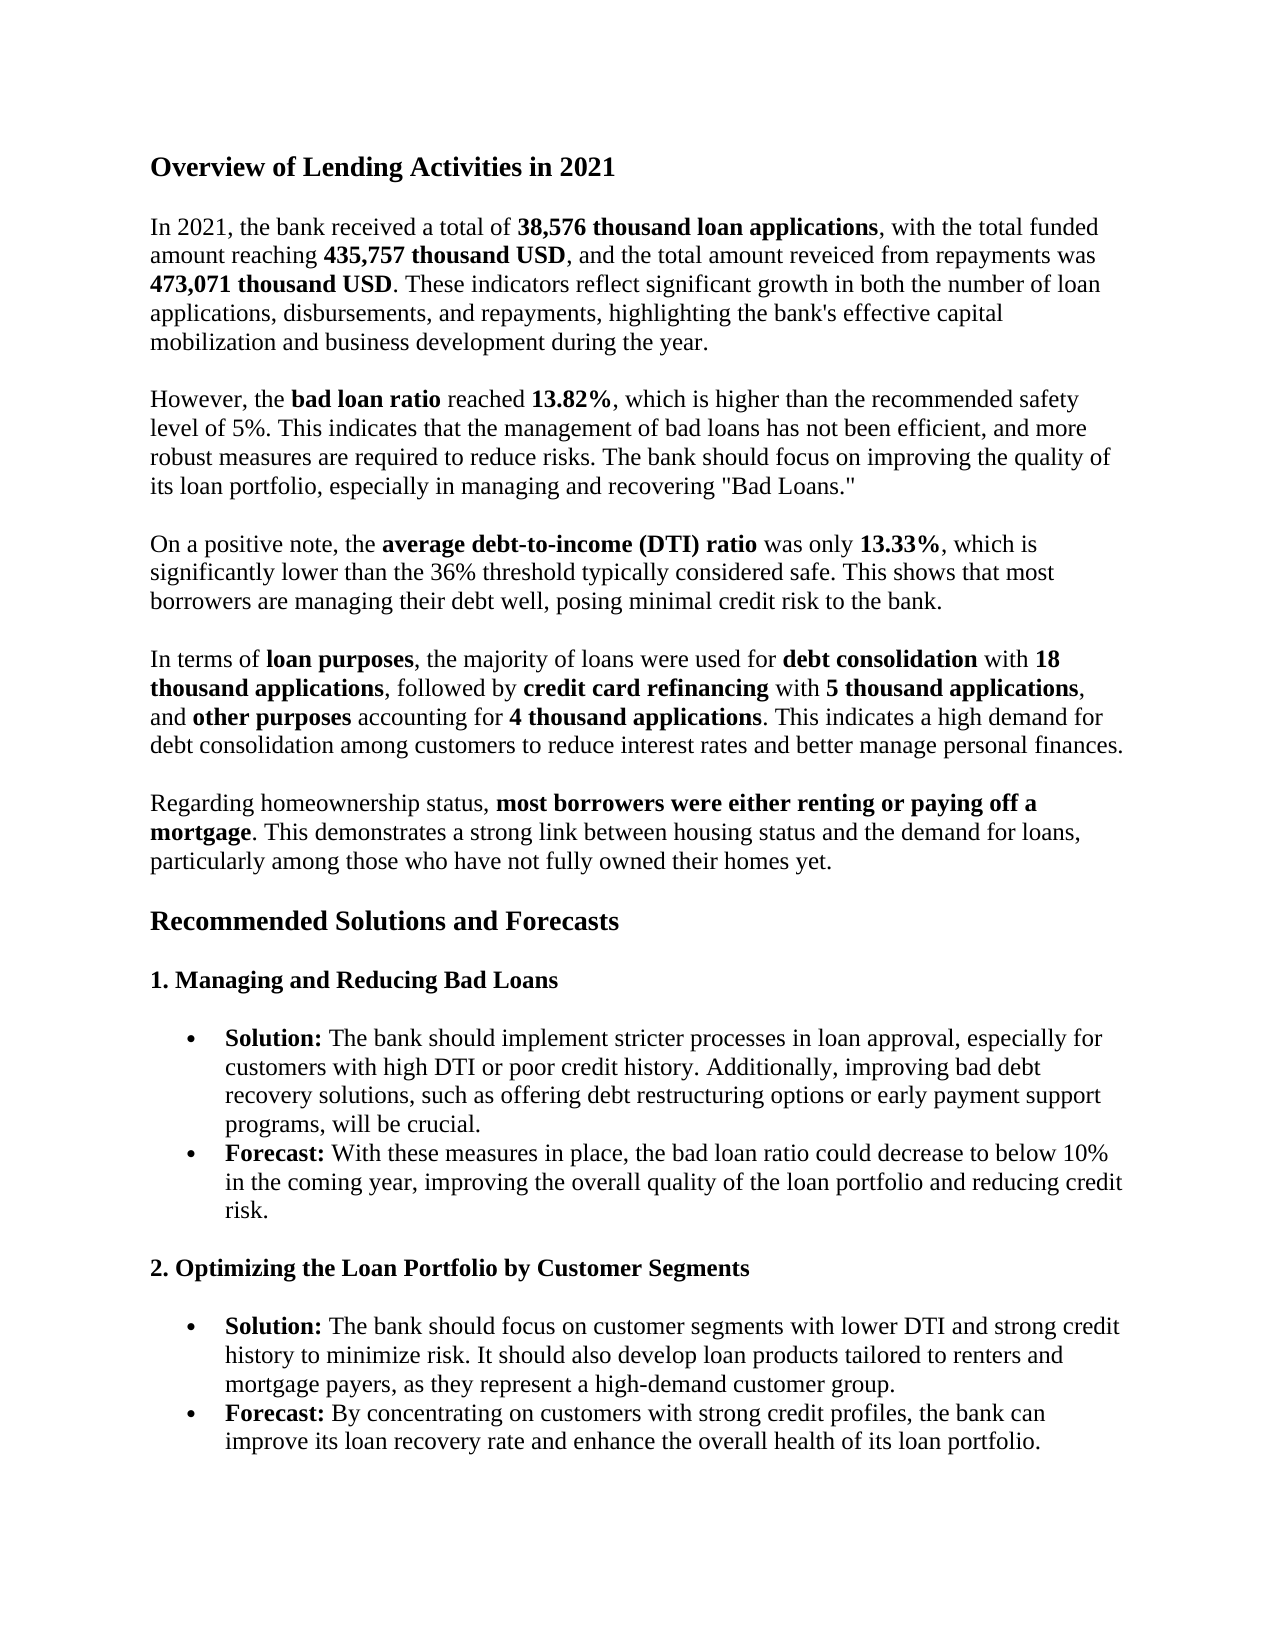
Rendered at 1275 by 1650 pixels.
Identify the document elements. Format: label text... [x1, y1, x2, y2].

text Recommended Solutions and Forecasts [150, 904, 1125, 936]
text In terms of loan purposes, the majority of loans were used for debt consolidation with 18 thousand applications, followed by credit card refinancing with 5 thousand applications, and other purposes accounting for 4 thousand applications. This indicates a high demand for debt consolidation among customers to reduce interest rates and better manage personal finances. [150, 644, 1125, 759]
text Regarding homeownership status, most borrowers were either renting or paying off a mortgage. This demonstrates a strong link between housing status and the demand for loans, particularly among those who have not fully owned their homes yet. [150, 788, 1125, 874]
text 2. Optimizing the Loan Portfolio by Customer Segments [150, 1253, 1125, 1282]
list Solution: The bank should implement stricter processes in loan approval, especially for customers with high DTI or poor credit history. Additionally, improving bad debt recovery solutions, such as offering debt restructuring options or early payment support programs, will be crucial. [187, 1023, 1125, 1138]
list Forecast: With these measures in place, the bad loan ratio could decrease to below 10% in the coming year, improving the overall quality of the loan portfolio and reducing credit risk. [187, 1138, 1125, 1224]
text 1. Managing and Reducing Bad Loans [150, 965, 1125, 994]
list Solution: The bank should focus on customer segments with lower DTI and strong credit history to minimize risk. It should also develop loan products tailored to renters and mortgage payers, as they represent a high-demand customer group. [187, 1311, 1125, 1398]
list Forecast: By concentrating on customers with strong credit profiles, the bank can improve its loan recovery rate and enhance the overall health of its loan portfolio. [187, 1398, 1125, 1455]
subtitle Overview of Lending Activities in 2021 [150, 150, 1125, 182]
text On a positive note, the average debt-to-income (DTI) ratio was only 13.33%, which is significantly lower than the 36% threshold typically considered safe. This shows that most borrowers are managing their debt well, posing minimal credit risk to the bank. [150, 529, 1125, 615]
text In 2021, the bank received a total of 38,576 thousand loan applications, with the total funded amount reaching 435,757 thousand USD, and the total amount reveiced from repayments was 473,071 thousand USD. These indicators reflect significant growth in both the number of loan applications, disbursements, and repayments, highlighting the bank's effective capital mobilization and business development during the year. [150, 212, 1125, 355]
text However, the bad loan ratio reached 13.82%, which is higher than the recommended safety level of 5%. This indicates that the management of bad loans has not been efficient, and more robust measures are required to reduce risks. The bank should focus on improving the quality of its loan portfolio, especially in managing and recovering "Bad Loans." [150, 384, 1125, 499]
